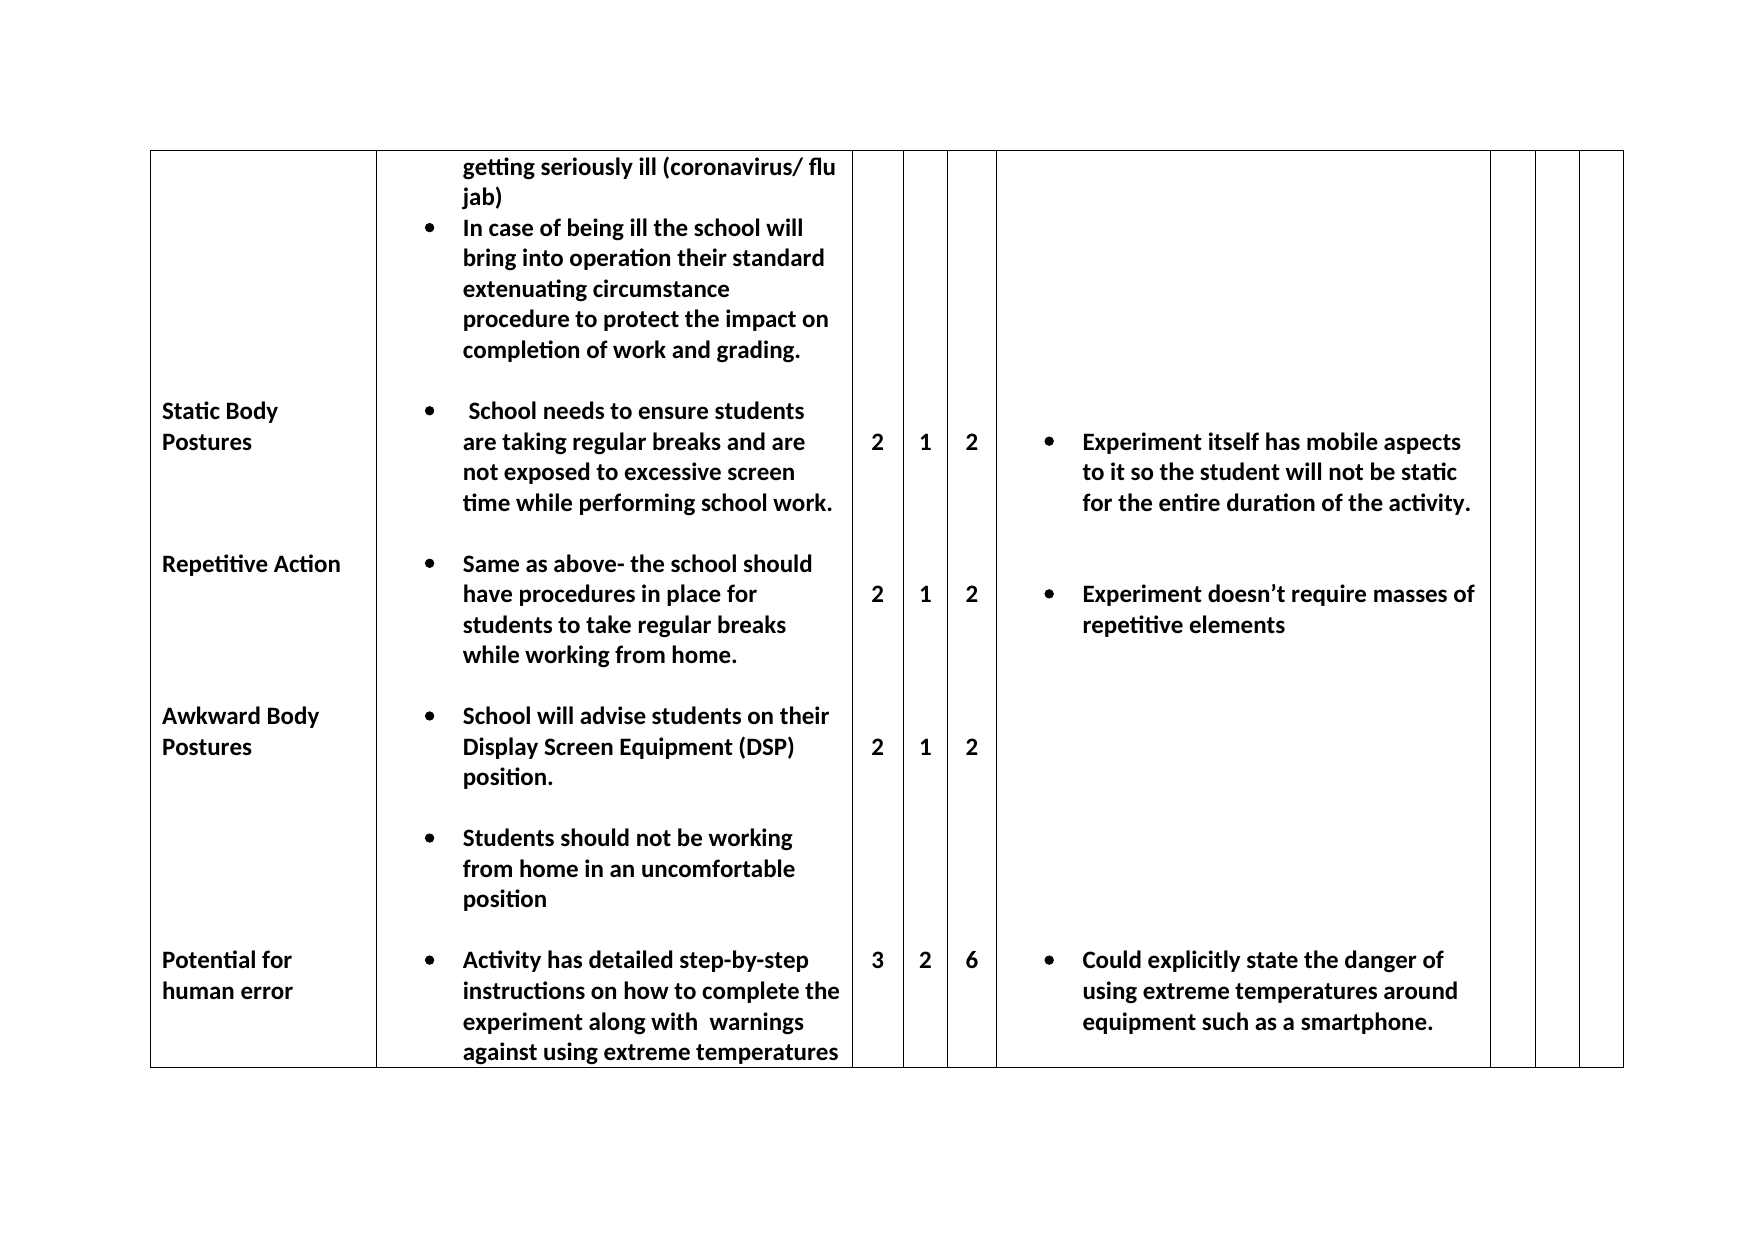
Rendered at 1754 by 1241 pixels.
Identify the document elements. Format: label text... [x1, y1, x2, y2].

table_cell 3 2 2 2 3 [853, 151, 903, 1067]
table_cell 1 1 1 1 2 [904, 151, 947, 1067]
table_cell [377, 151, 852, 1067]
table_cell 3 2 2 2 6 [948, 151, 996, 1067]
table_cell [1536, 151, 1579, 1067]
table_cell [1580, 151, 1623, 1067]
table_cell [151, 151, 376, 1067]
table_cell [997, 151, 1490, 1067]
table_cell [1491, 151, 1535, 1067]
